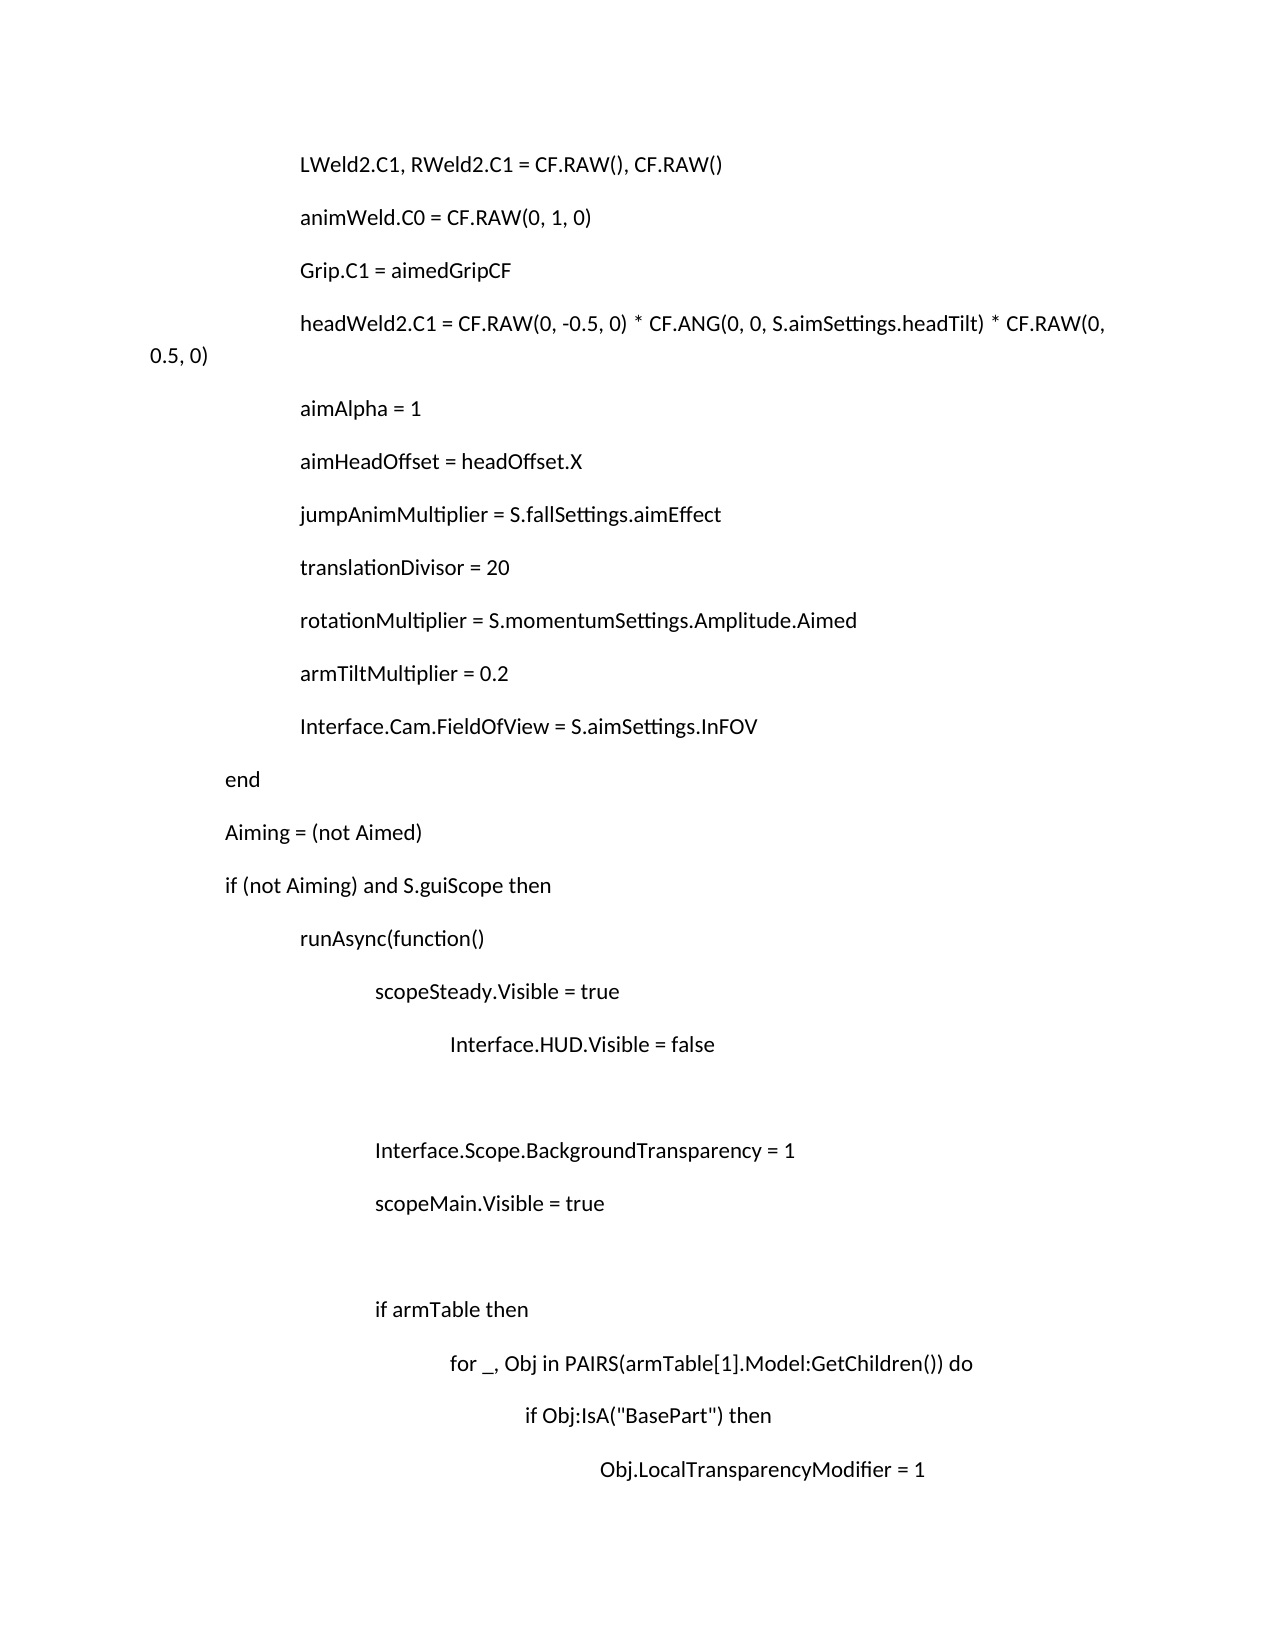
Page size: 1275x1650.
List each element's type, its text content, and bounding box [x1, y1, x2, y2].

text Obj.LocalTransparencyModifier = 1 [150, 1455, 1125, 1483]
text rotationMultiplier = S.momentumSettings.Amplitude.Aimed [150, 606, 1125, 634]
text runAsync(function() [150, 924, 1125, 952]
text Interface.Cam.FieldOfView = S.aimSettings.InFOV [150, 712, 1125, 740]
text headWeld2.C1 = CF.RAW(0, -0.5, 0) * CF.ANG(0, 0, S.aimSettings.headTilt) * CF.RAW(0, 0.5, 0) [150, 309, 1125, 369]
text if armTable then [150, 1296, 1125, 1324]
text Interface.HUD.Visible = false [150, 1031, 1125, 1058]
text Aiming = (not Aimed) [150, 818, 1125, 846]
text aimHeadOffset = headOffset.X [150, 447, 1125, 475]
text scopeSteady.Visible = true [150, 977, 1125, 1006]
text if (not Aiming) and S.guiScope then [150, 871, 1125, 899]
text Grip.C1 = aimedGripCF [150, 256, 1125, 284]
text if Obj:IsA("BasePart") then [150, 1402, 1125, 1430]
text translationDivisor = 20 [150, 553, 1125, 581]
text armTiltMultiplier = 0.2 [150, 659, 1125, 687]
text aimAlpha = 1 [150, 394, 1125, 422]
text scopeMain.Visible = true [150, 1189, 1125, 1218]
text LWeld2.C1, RWeld2.C1 = CF.RAW(), CF.RAW() [150, 150, 1125, 178]
text jumpAnimMultiplier = S.fallSettings.aimEffect [150, 500, 1125, 528]
text Interface.Scope.BackgroundTransparency = 1 [150, 1137, 1125, 1164]
text for _, Obj in PAIRS(armTable[1].Model:GetChildren()) do [150, 1349, 1125, 1377]
text animWeld.C0 = CF.RAW(0, 1, 0) [150, 203, 1125, 231]
text end [150, 765, 1125, 793]
